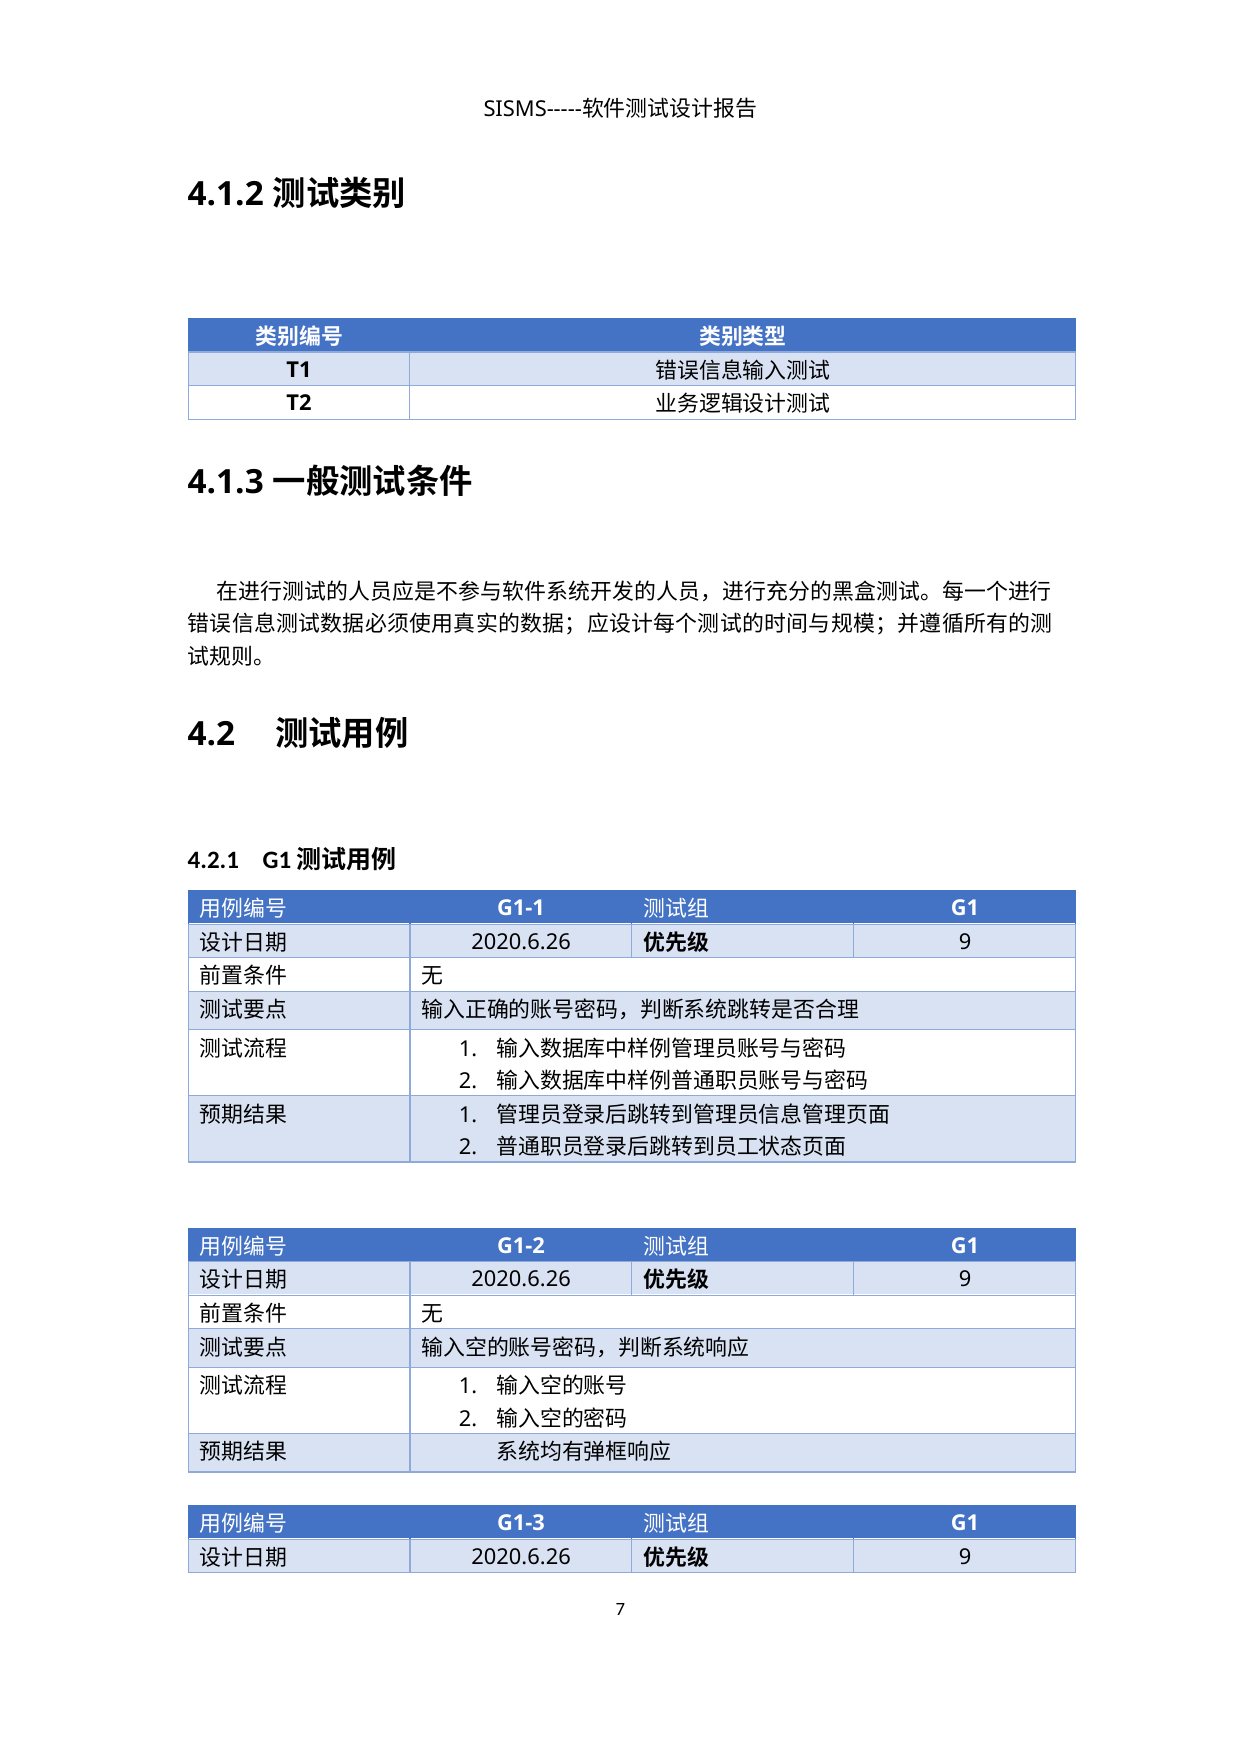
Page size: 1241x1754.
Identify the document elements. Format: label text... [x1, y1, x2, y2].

table_cell 9 [854, 925, 1075, 957]
table_cell 优先级 [632, 1262, 853, 1294]
table_cell 设计日期 [189, 1262, 409, 1294]
table_cell 测试要点 [189, 992, 409, 1029]
table_cell 输入空的账号 输入空的密码 [411, 1368, 1075, 1433]
table_cell 测试要点 [189, 1329, 409, 1367]
table_cell 2020.6.26 [411, 1540, 631, 1572]
table_cell 设计日期 [189, 1540, 409, 1572]
table_cell 优先级 [632, 1540, 853, 1572]
table_header G1-2 [411, 1229, 631, 1261]
table_header 类别类型 [410, 319, 1075, 351]
table_cell 2020.6.26 [411, 925, 631, 957]
table_cell 预期结果 [189, 1434, 409, 1471]
subtitle 测试用例 [187, 698, 1053, 763]
list G1测试用例 [187, 825, 1053, 890]
table_cell 输入正确的账号密码，判断系统跳转是否合理 [411, 992, 1075, 1029]
table_header 用例编号 [189, 891, 409, 923]
table_cell 前置条件 [189, 1296, 409, 1328]
table_cell 设计日期 [189, 925, 409, 957]
table_header 用例编号 [189, 1229, 409, 1261]
table_cell 系统均有弹框响应 [411, 1434, 1075, 1471]
table_cell T2 [189, 386, 409, 418]
table_cell 输入数据库中样例管理员账号与密码 输入数据库中样例普通职员账号与密码 [411, 1030, 1075, 1095]
table_cell 错误信息输入测试 [410, 353, 1075, 385]
table_cell T1 [189, 353, 409, 385]
table_header G1 [854, 891, 1075, 923]
table_cell 优先级 [632, 925, 853, 957]
table_header G1-1 [411, 891, 631, 923]
table_cell 输入空的账号密码，判断系统响应 [411, 1329, 1075, 1367]
table_cell 前置条件 [189, 958, 409, 991]
table_cell 预期结果 [189, 1096, 409, 1161]
table_cell 2020.6.26 [411, 1262, 631, 1294]
table_header 测试组 [632, 891, 853, 923]
table_cell 测试流程 [189, 1030, 409, 1095]
table_header 类别编号 [189, 319, 409, 351]
table_header 测试组 [632, 1506, 853, 1538]
table_header G1-3 [411, 1506, 631, 1538]
table_header G1 [854, 1506, 1075, 1538]
table_cell 无 [411, 958, 1075, 991]
table_header 用例编号 [189, 1506, 409, 1538]
table_cell 业务逻辑设计测试 [410, 386, 1075, 418]
table_cell 9 [854, 1540, 1075, 1572]
table_cell 9 [854, 1262, 1075, 1294]
table_header 测试组 [632, 1229, 853, 1261]
table_header G1 [854, 1229, 1075, 1261]
subtitle 4.1.2 测试类别 [187, 158, 1053, 223]
table_cell 管理员登录后跳转到管理员信息管理页面 普通职员登录后跳转到员工状态页面 [411, 1096, 1075, 1161]
table_cell 测试流程 [189, 1368, 409, 1433]
table_cell 无 [411, 1296, 1075, 1328]
text 在进行测试的人员应是不参与软件系统开发的人员，进行充分的黑盒测试。每一个进行错误信息测试数据必须使用真实的数据；应设计每个测试的时间与规模；并遵循所有的测试规则。 [187, 573, 1053, 671]
subtitle 4.1.3 一般测试条件 [187, 447, 1053, 512]
